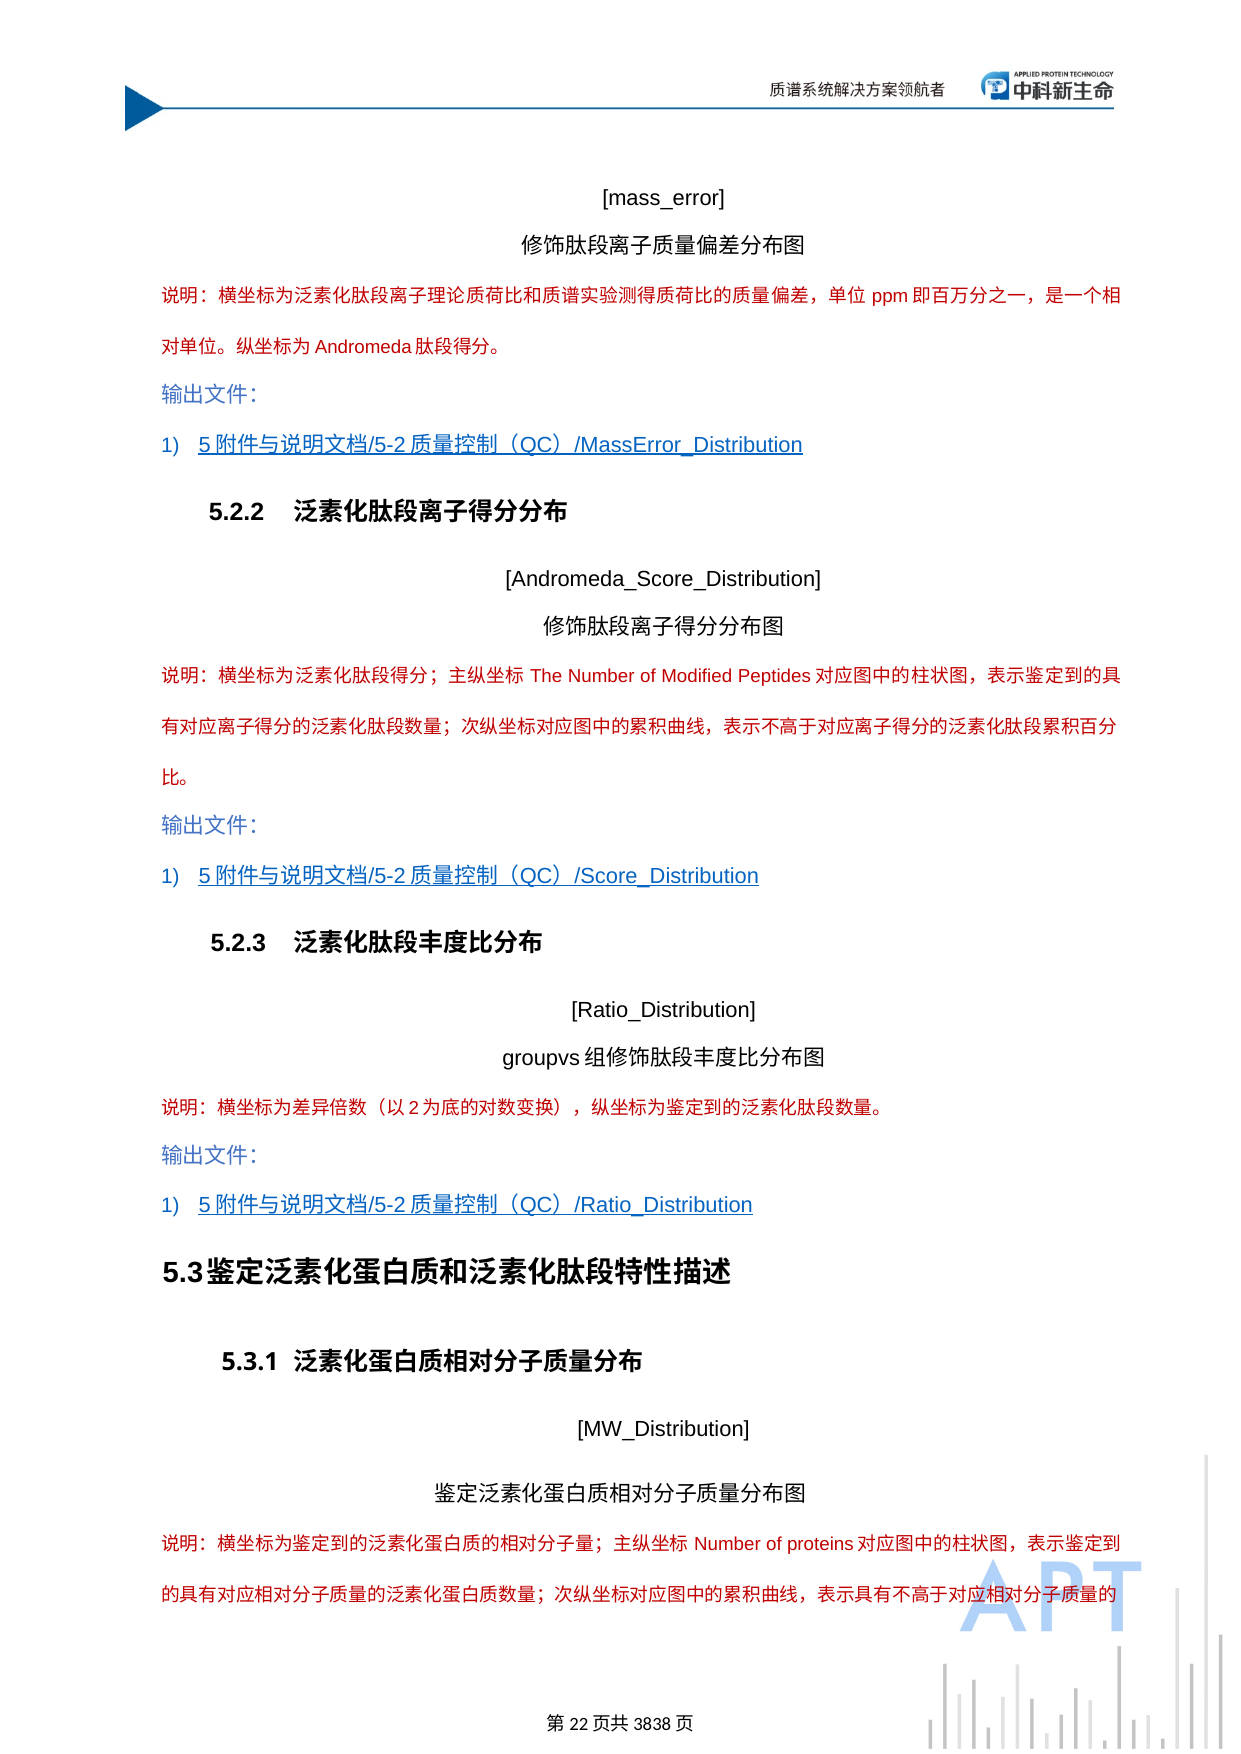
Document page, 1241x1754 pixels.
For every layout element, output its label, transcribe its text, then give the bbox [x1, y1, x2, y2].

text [161, 1526, 1122, 1611]
picture [125, 8, 1123, 135]
list 鉴定泛素化蛋白质和泛素化肽段特性描述 [162, 1236, 1122, 1304]
picture [0, 1450, 1241, 1749]
list [MW_Distribution] [161, 1411, 1122, 1445]
text 说明：横坐标为差异倍数（以2为底的对数变换），纵坐标为鉴定到的泛素化肽段数量。 [161, 1089, 1122, 1123]
list 泛素化肽段丰度比分布 [133, 907, 1122, 974]
list 5附件与说明文档/5-2质量控制（QC）/Score_Distribution [161, 857, 1122, 891]
list 修饰肽段离子质量偏差分布图 [161, 227, 1122, 261]
list 修饰肽段离子得分分布图 [161, 608, 1122, 642]
text 输出文件： [161, 1136, 1122, 1170]
text 说明：横坐标为泛素化肽段得分；主纵坐标The Number of Modified Peptides对应图中的柱状图，表示鉴定到的具有对应离子得分的泛素化肽段数量；次纵坐标对应图中的累积曲线，表示不高于对应离子得分的泛素化肽段累积百分比。 [161, 658, 1122, 793]
list 泛素化肽段离子得分分布 [118, 475, 1122, 543]
text 输出文件： [161, 376, 1122, 409]
text 输出文件： [161, 807, 1122, 841]
list 5附件与说明文档/5-2质量控制（QC）/Ratio_Distribution [161, 1186, 1122, 1220]
list [Ratio_Distribution] [161, 993, 1122, 1027]
list 泛素化蛋白质相对分子质量分布 [118, 1325, 1122, 1393]
list groupvs组修饰肽段丰度比分布图 [161, 1039, 1122, 1073]
list 5附件与说明文档/5-2质量控制（QC）/MassError_Distribution [161, 425, 1122, 459]
text 鉴定泛素化蛋白质相对分子质量分布图 [118, 1475, 1122, 1509]
list [Andromeda_Score_Distribution] [161, 561, 1122, 595]
list [mass_error] [161, 130, 1122, 215]
text 说明：横坐标为泛素化肽段离子理论质荷比和质谱实验测得质荷比的质量偏差，单位ppm即百万分之一，是一个相对单位。纵坐标为Andromeda肽段得分。 [161, 277, 1122, 362]
